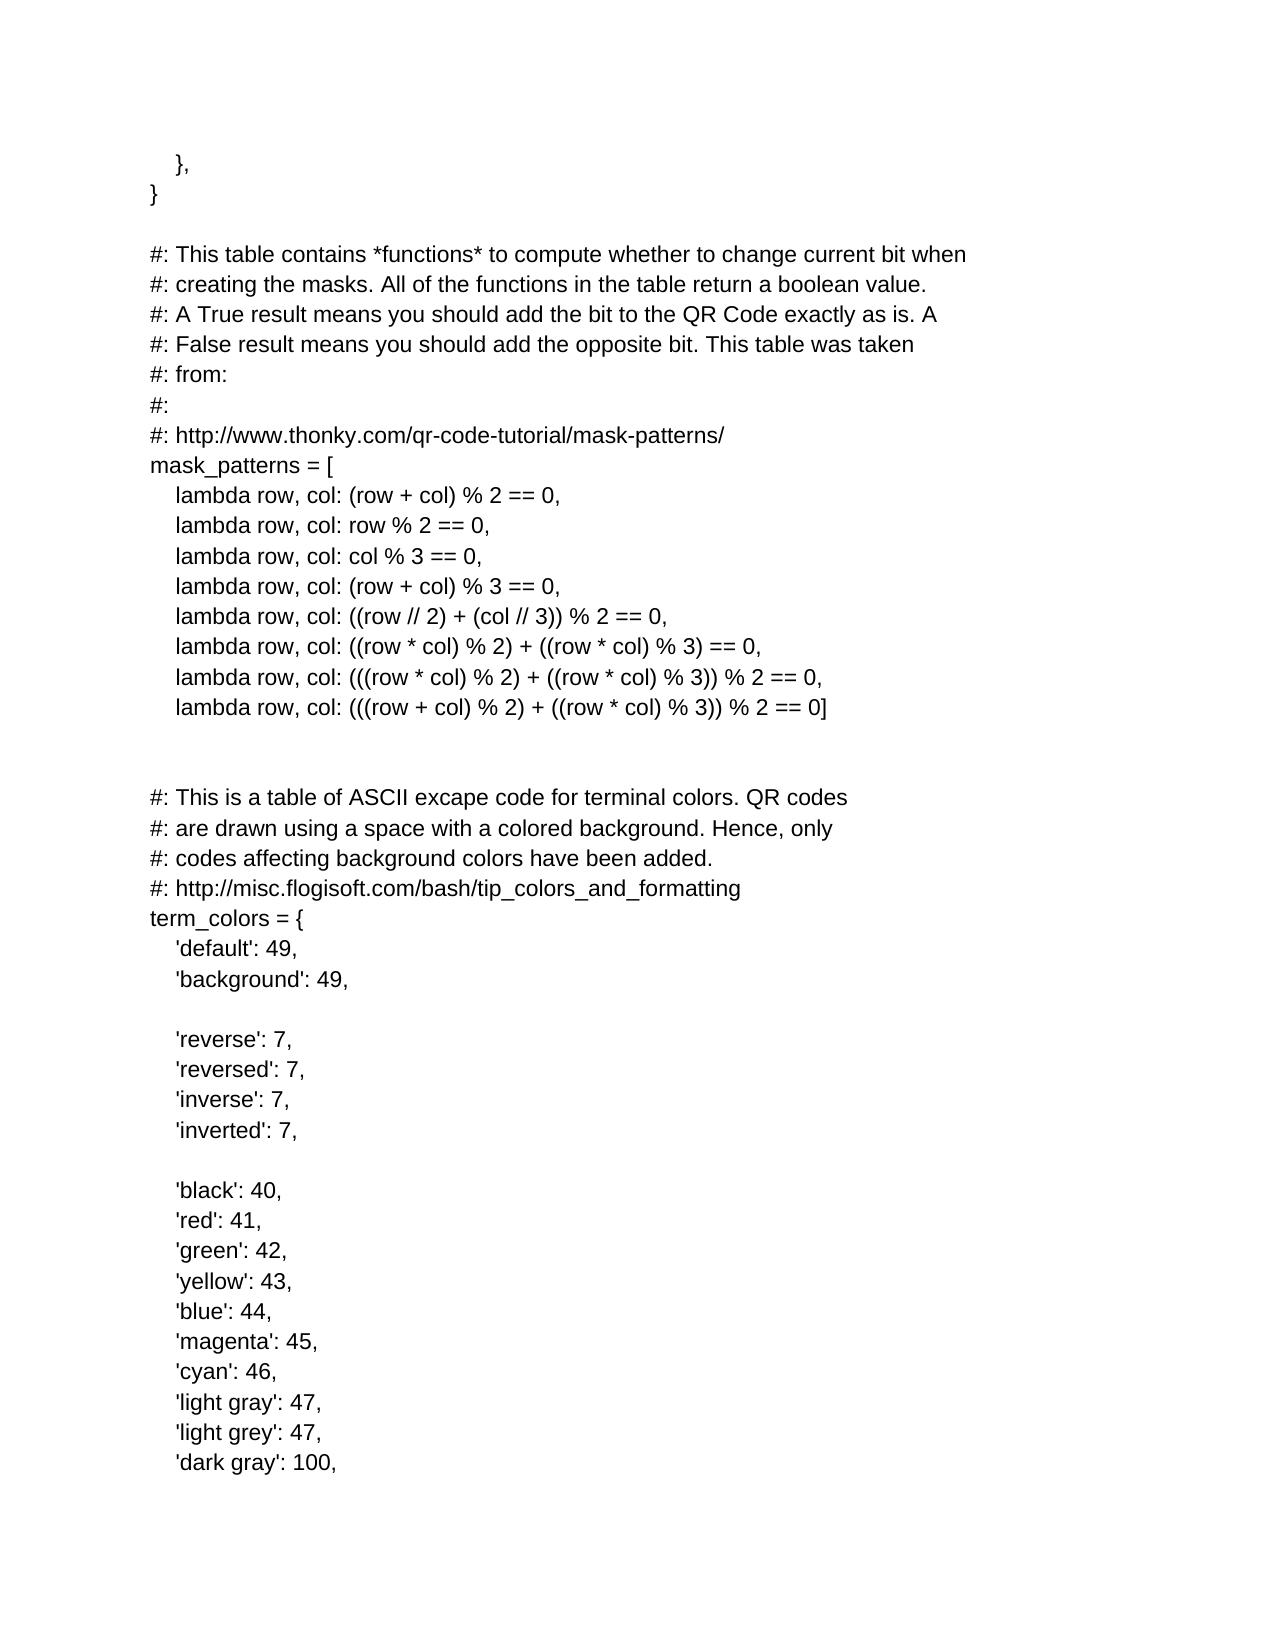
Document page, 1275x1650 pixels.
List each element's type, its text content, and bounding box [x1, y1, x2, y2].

text 'inverted': 7, [150, 1117, 1125, 1143]
text #: creating the masks. All of the functions in the table return a boolean value. [150, 271, 1125, 297]
text term_colors = { [150, 905, 1125, 932]
text #: [150, 392, 1125, 418]
text #: codes affecting background colors have been added. [150, 845, 1125, 871]
text #: are drawn using a space with a colored background. Hence, only [150, 814, 1125, 841]
text #: This table contains *functions* to compute whether to change current bit when [150, 241, 1125, 267]
text #: http://misc.flogisoft.com/bash/tip_colors_and_formatting [150, 875, 1125, 901]
text } [150, 180, 1125, 207]
text }, [150, 150, 1125, 176]
text #: This is a table of ASCII excape code for terminal colors. QR codes [150, 784, 1125, 811]
text lambda row, col: (row + col) % 2 == 0, [150, 482, 1125, 509]
text #: False result means you should add the opposite bit. This table was taken [150, 331, 1125, 358]
text lambda row, col: (((row * col) % 2) + ((row * col) % 3)) % 2 == 0, [150, 663, 1125, 690]
text 'reversed': 7, [150, 1056, 1125, 1083]
text #: from: [150, 361, 1125, 388]
text 'light grey': 47, [150, 1419, 1125, 1445]
text mask_patterns = [ [150, 452, 1125, 478]
text lambda row, col: (((row + col) % 2) + ((row * col) % 3)) % 2 == 0] [150, 694, 1125, 720]
text lambda row, col: col % 3 == 0, [150, 543, 1125, 569]
text lambda row, col: ((row * col) % 2) + ((row * col) % 3) == 0, [150, 633, 1125, 660]
text 'blue': 44, [150, 1298, 1125, 1324]
text 'yellow': 43, [150, 1268, 1125, 1294]
text 'green': 42, [150, 1237, 1125, 1264]
text 'inverse': 7, [150, 1086, 1125, 1113]
text 'light gray': 47, [150, 1388, 1125, 1415]
text 'reverse': 7, [150, 1026, 1125, 1052]
text 'cyan': 46, [150, 1358, 1125, 1385]
text #: A True result means you should add the bit to the QR Code exactly as is. A [150, 301, 1125, 327]
text 'red': 41, [150, 1207, 1125, 1234]
text lambda row, col: row % 2 == 0, [150, 512, 1125, 539]
text lambda row, col: ((row // 2) + (col // 3)) % 2 == 0, [150, 603, 1125, 629]
text 'black': 40, [150, 1177, 1125, 1203]
text 'dark gray': 100, [150, 1449, 1125, 1475]
text lambda row, col: (row + col) % 3 == 0, [150, 573, 1125, 599]
text 'background': 49, [150, 966, 1125, 992]
text #: http://www.thonky.com/qr-code-tutorial/mask-patterns/ [150, 422, 1125, 448]
text 'default': 49, [150, 935, 1125, 962]
text 'magenta': 45, [150, 1328, 1125, 1354]
